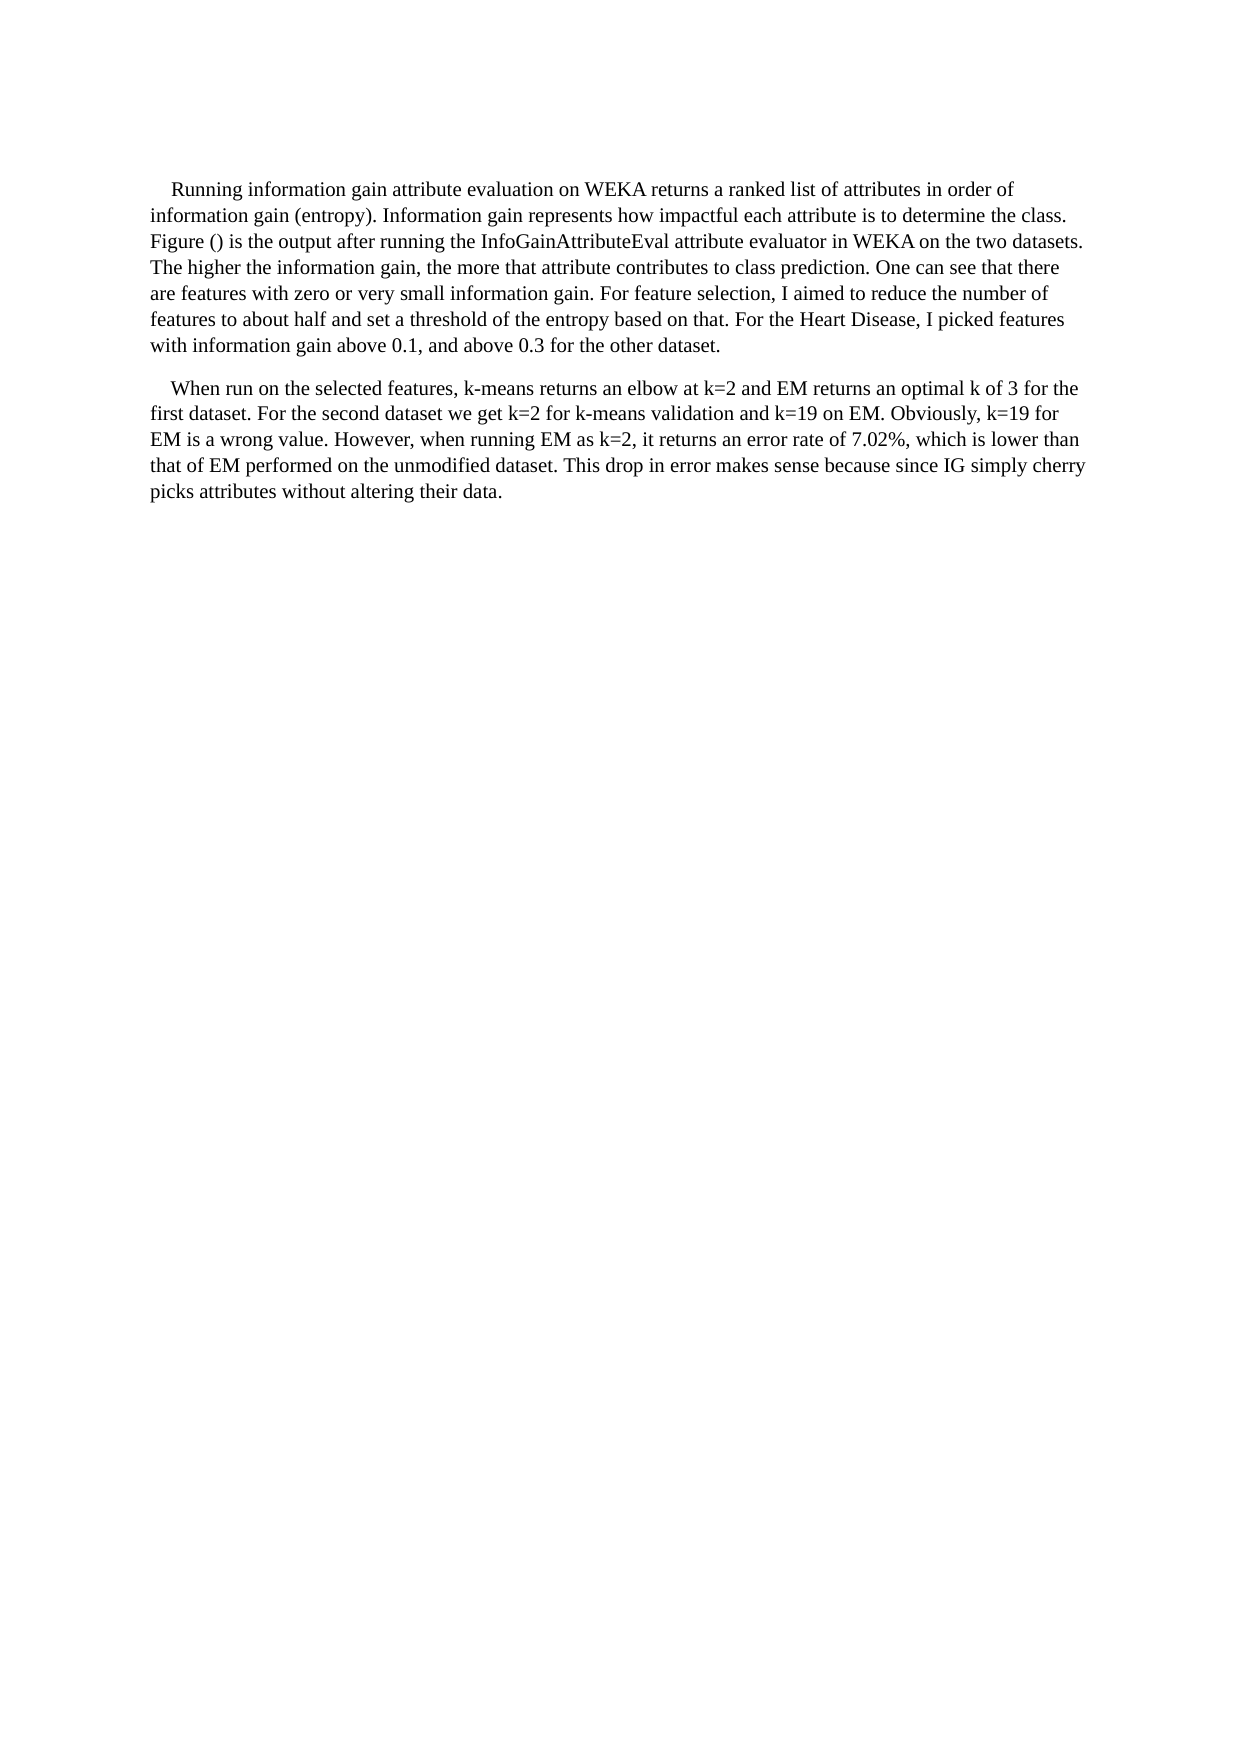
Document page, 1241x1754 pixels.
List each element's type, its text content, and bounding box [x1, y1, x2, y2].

text When run on the selected features, k-means returns an elbow at k=2 and EM returns an optimal k of 3 for the first dataset. For the second dataset we get k=2 for k-means validation and k=19 on EM. Obviously, k=19 for EM is a wrong value. However, when running EM as k=2, it returns an error rate of 7.02%, which is lower than that of EM performed on the unmodified dataset. This drop in error makes sense because since IG simply cherry picks attributes without altering their data. [150, 375, 1090, 503]
text Running information gain attribute evaluation on WEKA returns a ranked list of attributes in order of information gain (entropy). Information gain represents how impactful each attribute is to determine the class. Figure () is the output after running the InfoGainAttributeEval attribute evaluator in WEKA on the two datasets. The higher the information gain, the more that attribute contributes to class prediction. One can see that there are features with zero or very small information gain. For feature selection, I aimed to reduce the number of features to about half and set a threshold of the entropy based on that. For the Heart Disease, I picked features with information gain above 0.1, and above 0.3 for the other dataset. [150, 177, 1090, 357]
